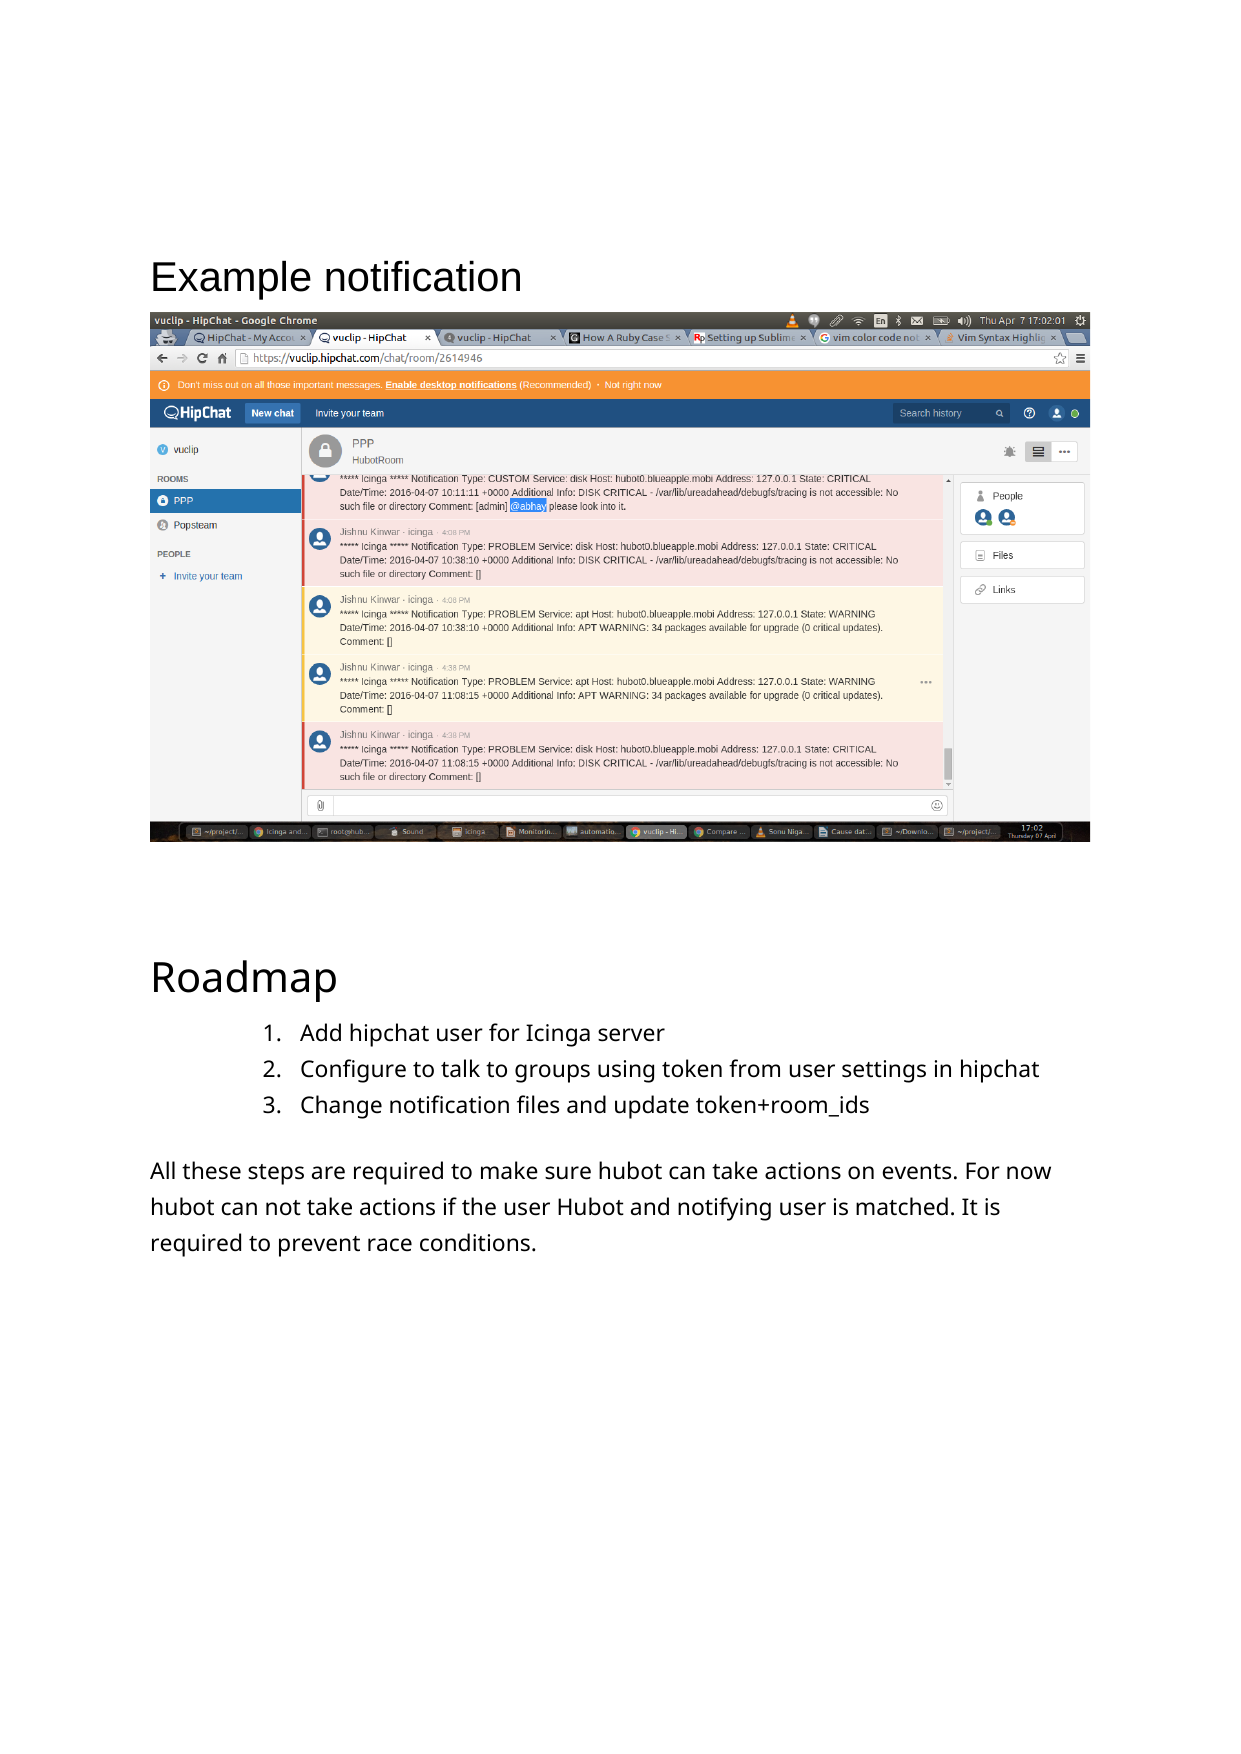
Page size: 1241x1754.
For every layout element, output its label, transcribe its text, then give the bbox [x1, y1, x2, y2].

picture [150, 312, 1091, 842]
text All these steps are required to make sure hubot can take actions on events. For now hubot can not take actions if the user Hubot and notifying user is matched. It is required to prevent race conditions. [150, 1155, 1090, 1258]
subtitle Example notification [150, 252, 1090, 300]
list Configure to talk to groups using token from user settings in hipchat [225, 1053, 1090, 1084]
subtitle Roadmap [150, 948, 1090, 1004]
list Add hipchat user for Icinga server [225, 1017, 1090, 1048]
list Change notification files and update token+room_ids [225, 1089, 1090, 1120]
